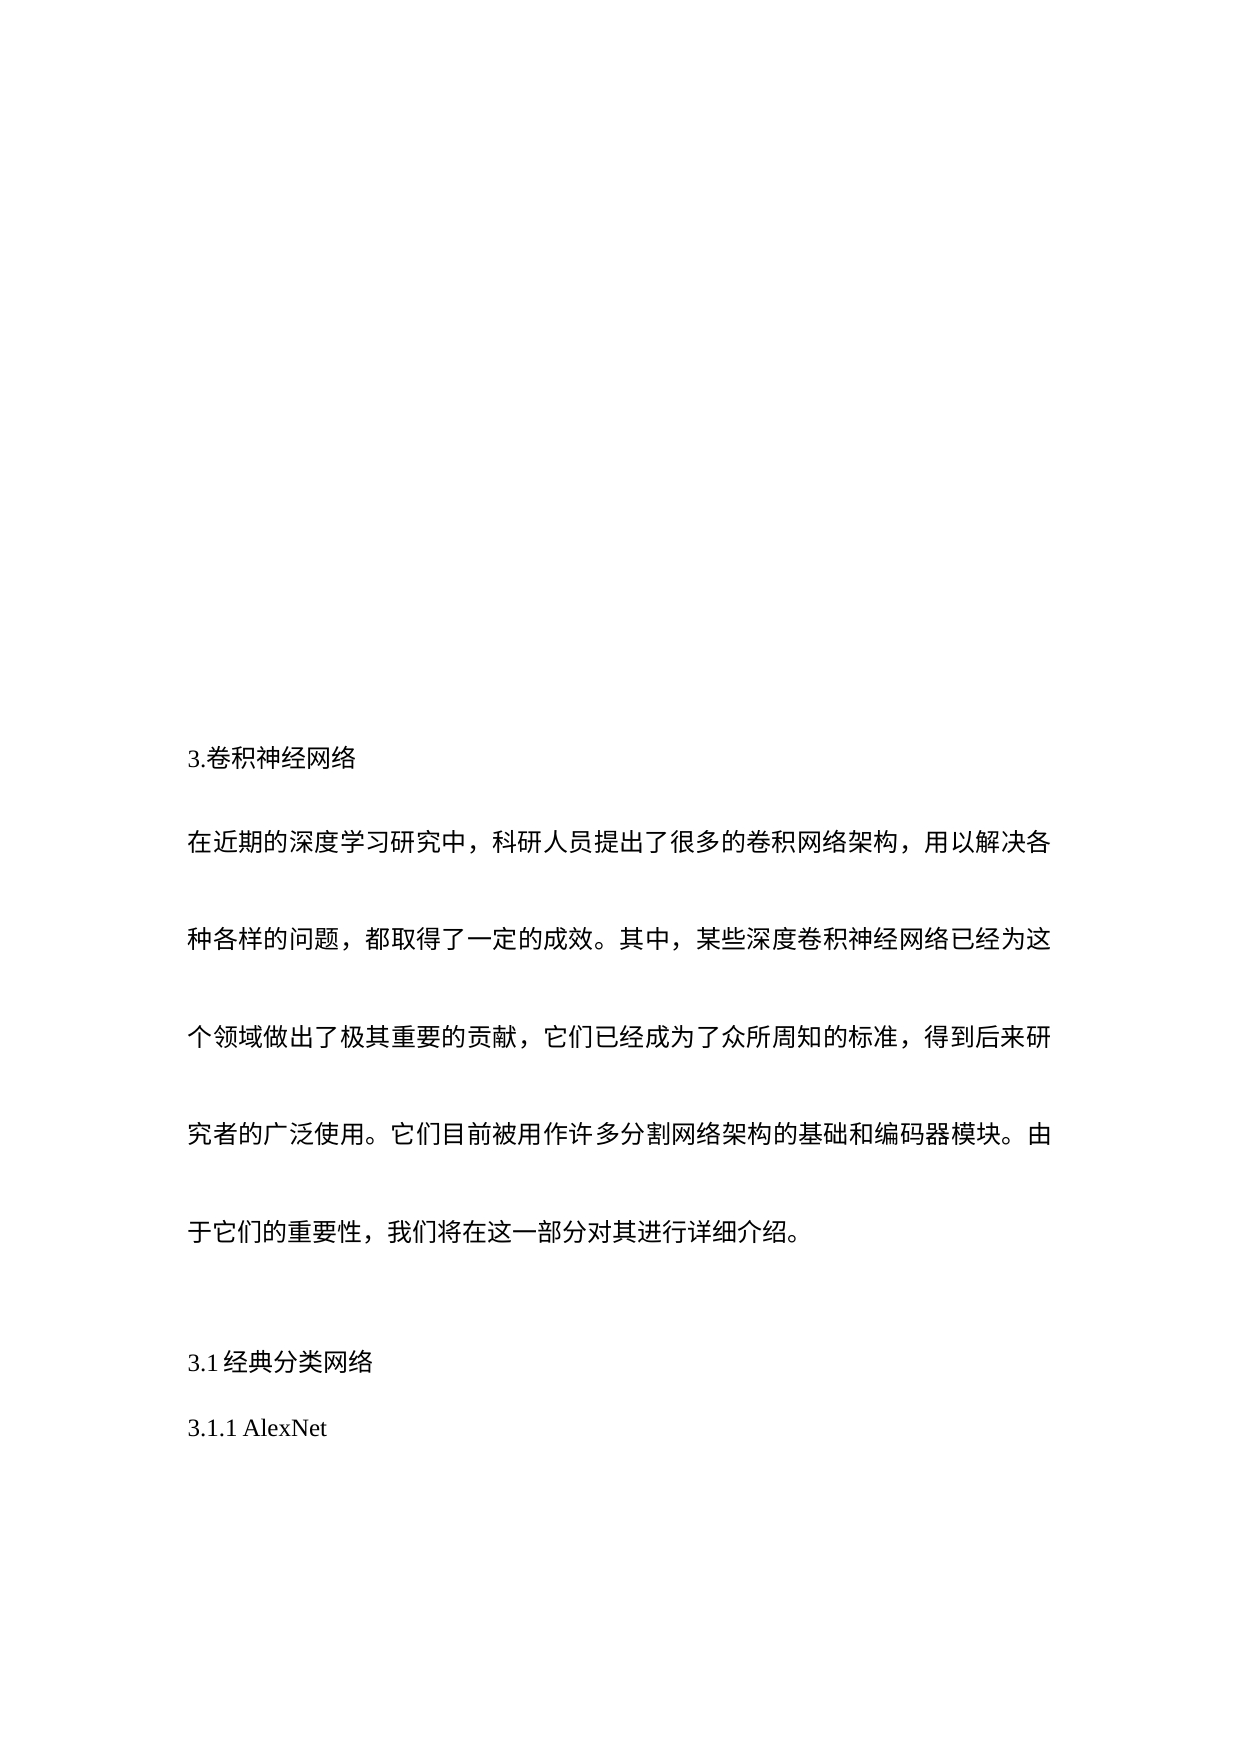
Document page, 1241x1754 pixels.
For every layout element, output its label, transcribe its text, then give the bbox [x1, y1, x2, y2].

text 在近期的深度学习研究中，科研人员提出了很多的卷积网络架构，用以解决各种各样的问题，都取得了一定的成效。其中，某些深度卷积神经网络已经为这个领域做出了极其重要的贡献，它们已经成为了众所周知的标准，得到后来研究者的广泛使用。它们目前被用作许多分割网络架构的基础和编码器模块。由于它们的重要性，我们将在这一部分对其进行详细介绍。 [187, 808, 1053, 1263]
text 3.卷积神经网络 [187, 724, 1053, 789]
text 3.1.1 AlexNet [187, 1411, 1053, 1443]
text 3.1经典分类网络 [187, 1328, 1053, 1393]
